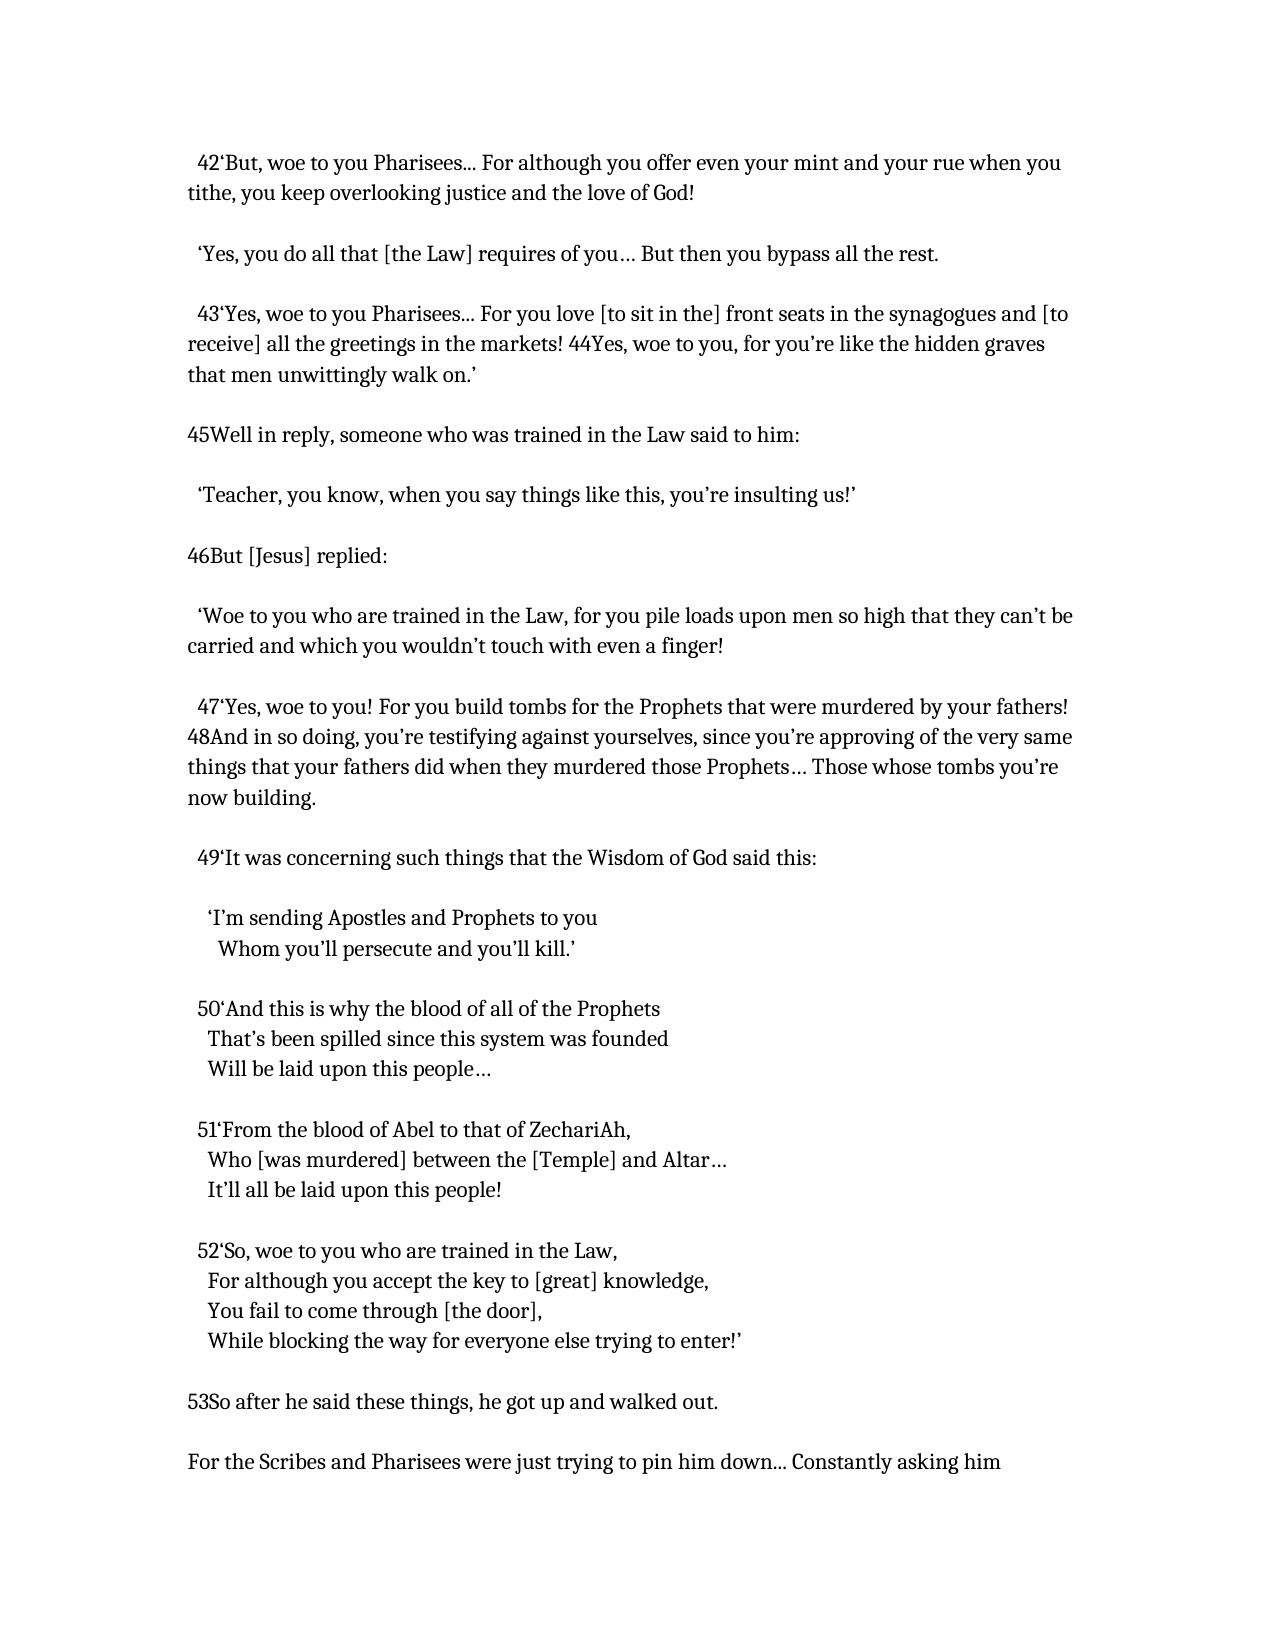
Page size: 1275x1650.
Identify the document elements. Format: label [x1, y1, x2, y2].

text [187, 150, 1087, 1475]
